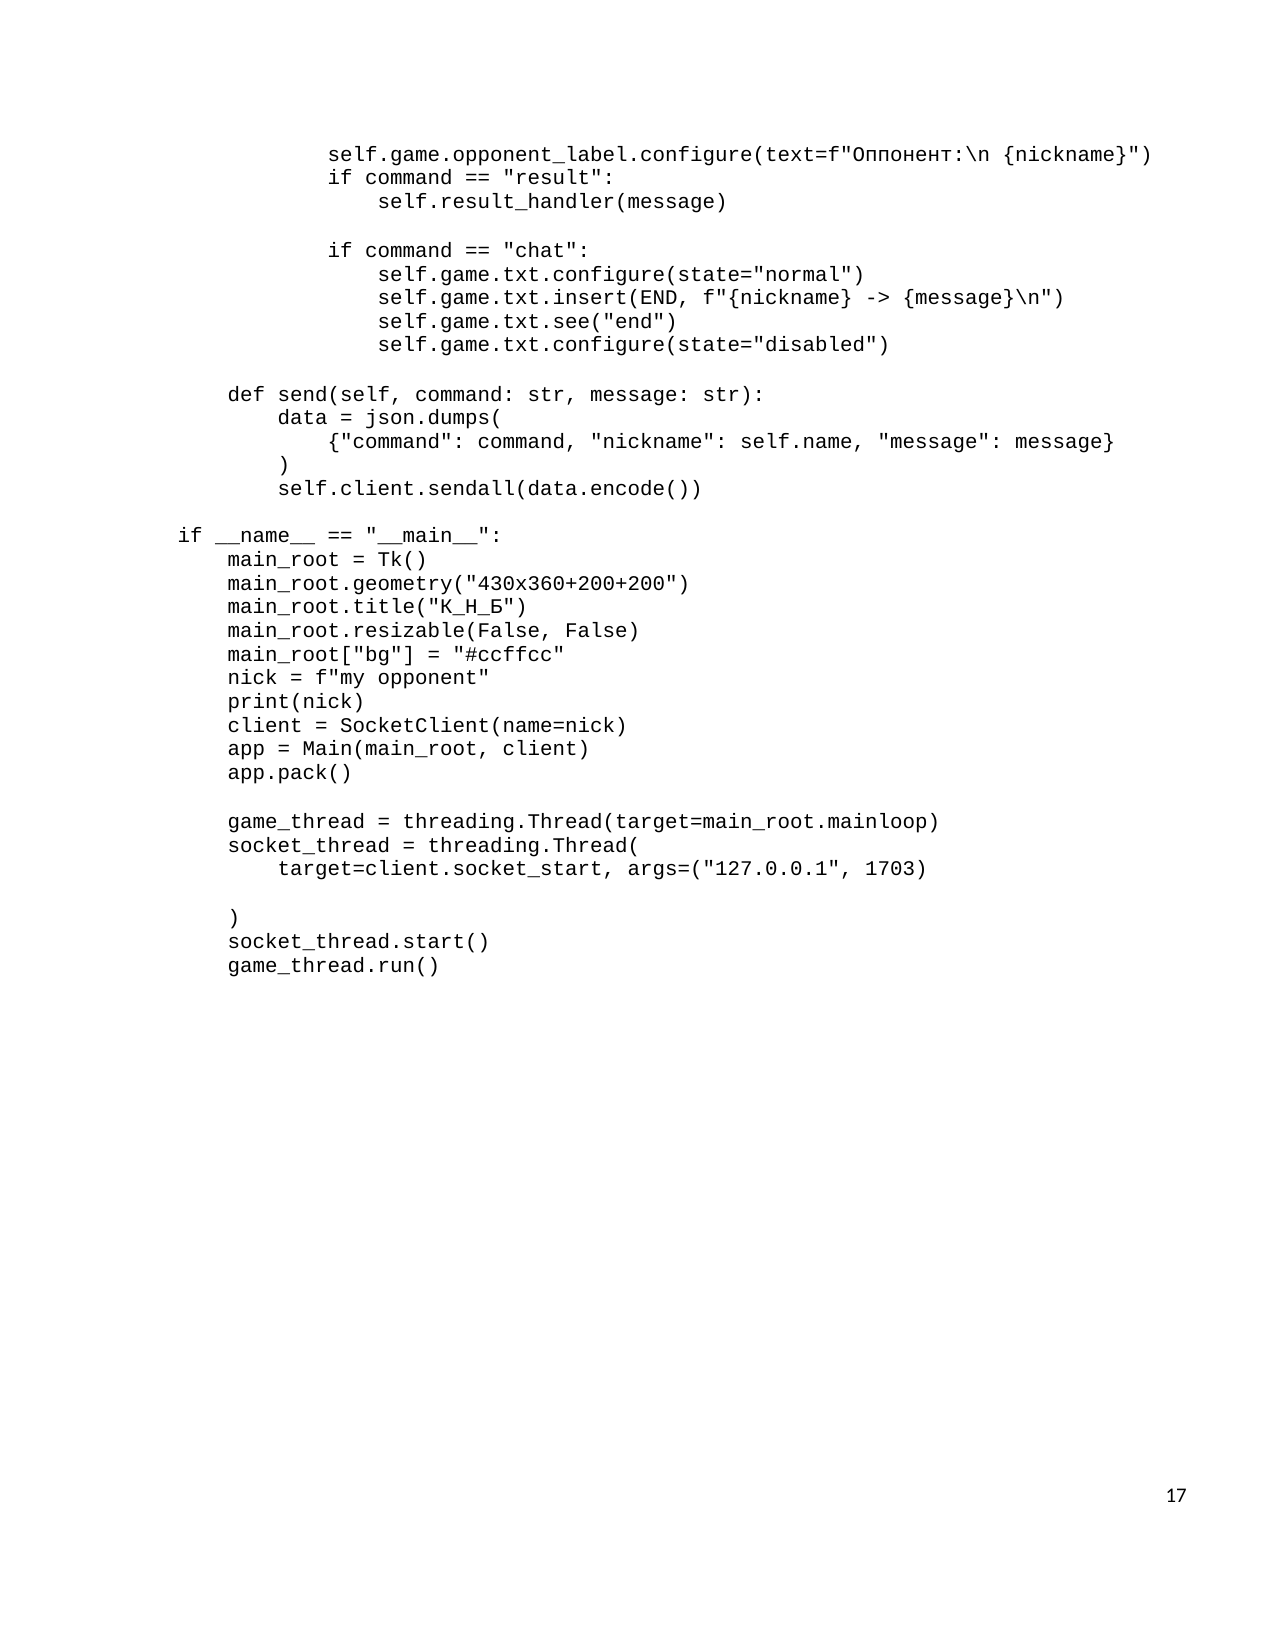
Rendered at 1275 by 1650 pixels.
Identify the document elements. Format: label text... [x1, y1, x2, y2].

text game_thread.run() [177, 954, 1186, 978]
text app = Main(main_root, client) [177, 738, 1186, 762]
text socket_thread.start() [177, 931, 1186, 954]
text ) [177, 454, 1186, 478]
text self.game.txt.configure(state="normal") [177, 263, 1186, 287]
text self.game.txt.configure(state="disabled") [177, 334, 1186, 358]
text self.client.sendall(data.encode()) [177, 478, 1186, 502]
text print(nick) [177, 691, 1186, 714]
text def send(self, command: str, message: str): [177, 383, 1186, 407]
text main_root.geometry("430x360+200+200") [177, 573, 1186, 596]
text socket_thread = threading.Thread( [177, 834, 1186, 858]
text if command == "result": [177, 167, 1186, 191]
text if command == "chat": [177, 240, 1186, 263]
text self.game.opponent_label.configure(text=f"Оппонент:\n {nickname}") [177, 143, 1186, 167]
text {"command": command, "nickname": self.name, "message": message} [177, 431, 1186, 454]
text target=client.socket_start, args=("127.0.0.1", 1703) [177, 858, 1186, 882]
text client = SocketClient(name=nick) [177, 714, 1186, 738]
text ) [177, 907, 1186, 931]
text main_root = Tk() [177, 549, 1186, 573]
text main_root.resizable(False, False) [177, 620, 1186, 644]
text app.pack() [177, 762, 1186, 786]
text if __name__ == "__main__": [177, 525, 1186, 549]
text main_root["bg"] = "#ccffcc" [177, 644, 1186, 667]
text self.result_handler(message) [177, 191, 1186, 214]
text self.game.txt.insert(END, f"{nickname} -> {message}\n") [177, 287, 1186, 311]
text data = json.dumps( [177, 407, 1186, 431]
text nick = f"my opponent" [177, 667, 1186, 691]
text main_root.title("К_Н_Б") [177, 596, 1186, 620]
text self.game.txt.see("end") [177, 311, 1186, 334]
text game_thread = threading.Thread(target=main_root.mainloop) [177, 811, 1186, 834]
